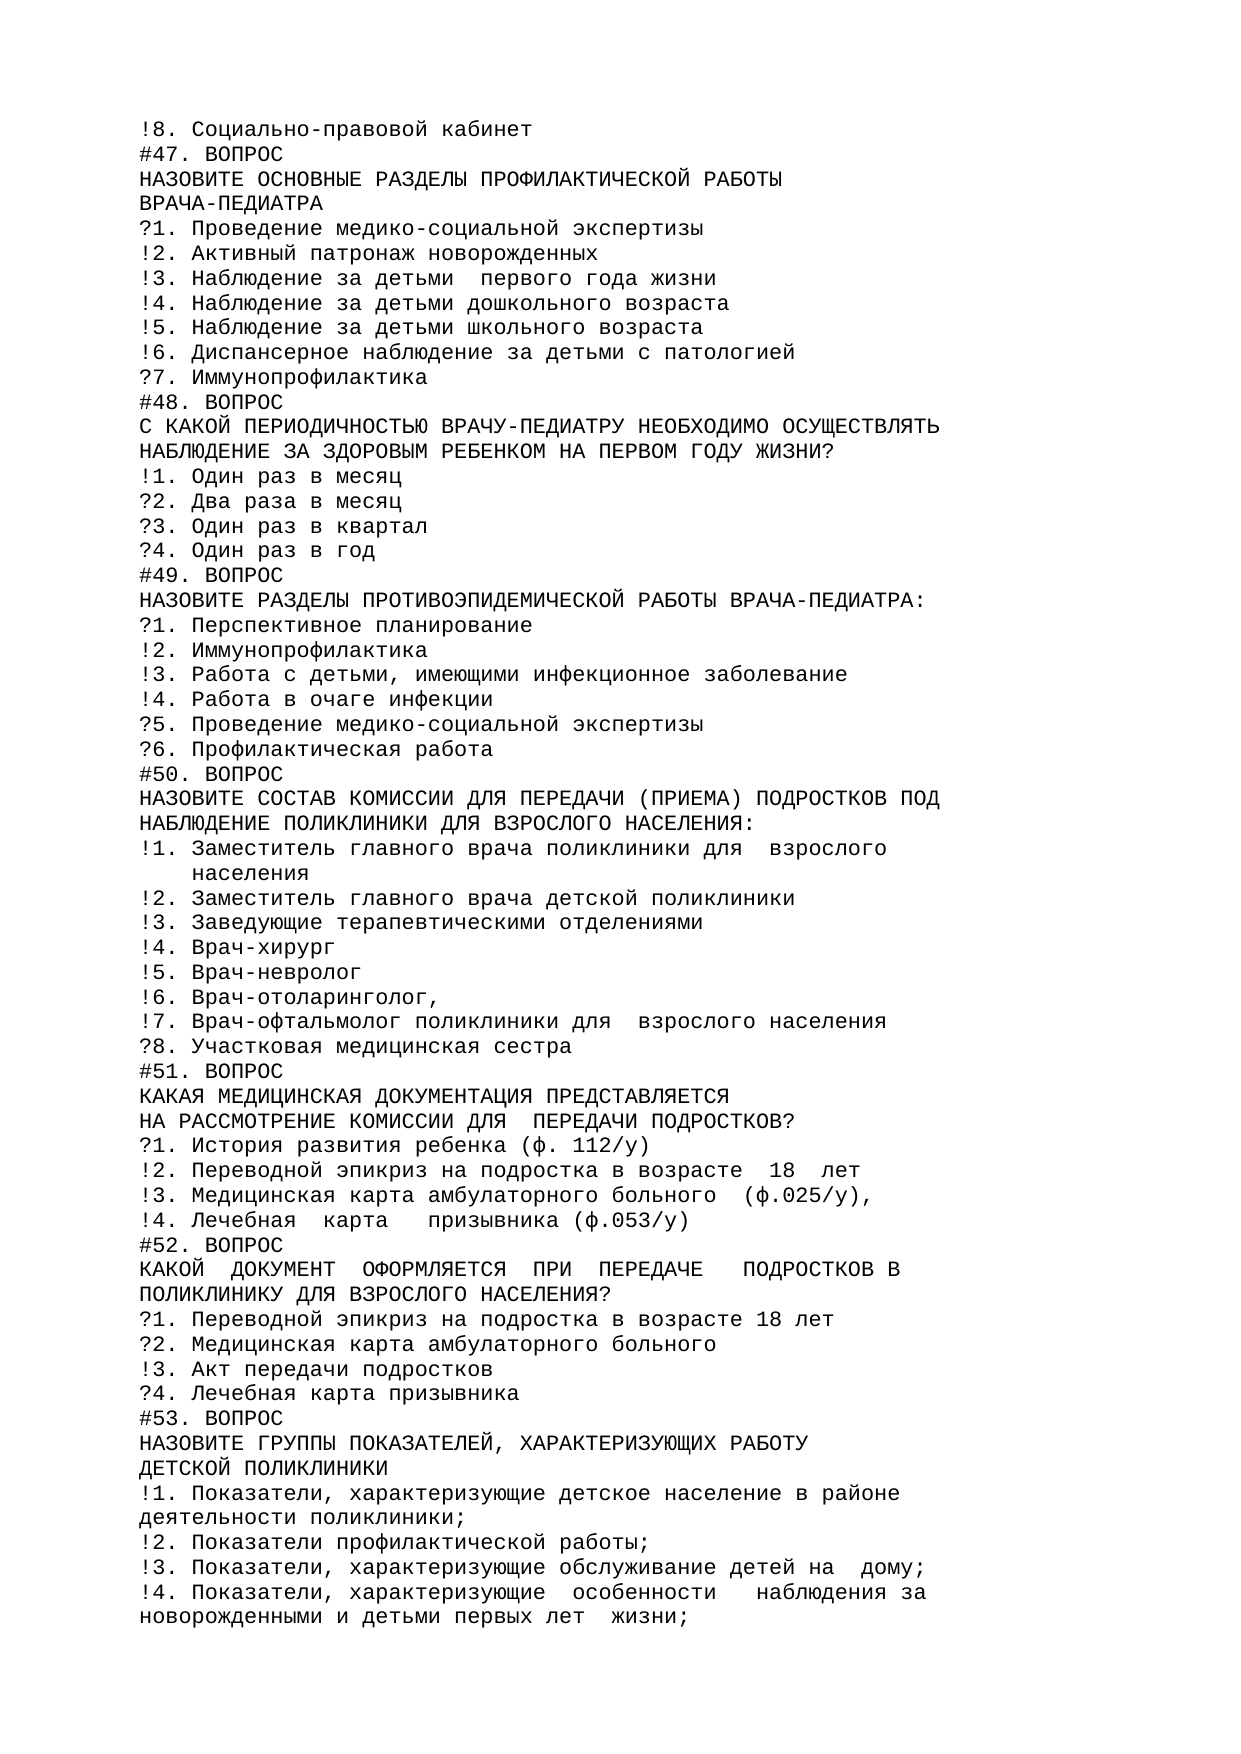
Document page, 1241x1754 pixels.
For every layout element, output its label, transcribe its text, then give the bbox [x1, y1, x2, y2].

text !3. Работа с детьми, имеющими инфекционное заболевание [139, 663, 1101, 688]
text !1. Показатели, характеризующие детское население в районе [139, 1482, 1101, 1506]
text НАБЛЮДЕНИЕ ЗА ЗДОРОВЫМ РЕБЕНКОМ НА ПЕРВОМ ГОДУ ЖИЗНИ? [139, 440, 1101, 465]
text ВРАЧА-ПЕДИАТРА [139, 192, 1101, 217]
text ?7. Иммунопрофилактика [139, 366, 1101, 391]
text !6. Врач-отоларинголог, [139, 986, 1101, 1011]
text #53. ВОПРОС [139, 1407, 1101, 1432]
text !3. Заведующие терапевтическими отделениями [139, 911, 1101, 936]
text #49. ВОПРОС [139, 564, 1101, 589]
text ДЕТСКОЙ ПОЛИКЛИНИКИ [139, 1457, 1101, 1482]
text !1. Один раз в месяц [139, 465, 1101, 490]
text !2. Иммунопрофилактика [139, 639, 1101, 663]
text ?1. Переводной эпикриз на подростка в возрасте 18 лет [139, 1308, 1101, 1333]
text !5. Врач-невролог [139, 961, 1101, 986]
text !2. Показатели профилактической работы; [139, 1531, 1101, 1556]
text ?2. Два раза в месяц [139, 490, 1101, 515]
text !4. Лечебная карта призывника (ф.053/у) [139, 1209, 1101, 1234]
text !8. Социально-правовой кабинет [139, 118, 1101, 143]
text ?3. Один раз в квартал [139, 515, 1101, 539]
text ?1. История развития ребенка (ф. 112/у) [139, 1134, 1101, 1159]
text !2. Заместитель главного врача детской поликлиники [139, 887, 1101, 911]
text !5. Наблюдение за детьми школьного возраста [139, 316, 1101, 341]
text деятельности поликлиники; [139, 1506, 1101, 1531]
text !3. Медицинская карта амбулаторного больного (ф.025/у), [139, 1184, 1101, 1209]
text НАЗОВИТЕ ГРУППЫ ПОКАЗАТЕЛЕЙ, ХАРАКТЕРИЗУЮЩИХ РАБОТУ [139, 1432, 1101, 1457]
text КАКОЙ ДОКУМЕНТ ОФОРМЛЯЕТСЯ ПРИ ПЕРЕДАЧЕ ПОДРОСТКОВ В [139, 1258, 1101, 1283]
text !4. Врач-хирург [139, 936, 1101, 961]
text !3. Показатели, характеризующие обслуживание детей на дому; [139, 1556, 1101, 1581]
text !1. Заместитель главного врача поликлиники для взрослого [139, 837, 1101, 862]
text ?5. Проведение медико-социальной экспертизы [139, 713, 1101, 738]
text #48. ВОПРОС [139, 391, 1101, 416]
text #51. ВОПРОС [139, 1060, 1101, 1085]
text ?8. Участковая медицинская сестра [139, 1035, 1101, 1060]
text !2. Переводной эпикриз на подростка в возрасте 18 лет [139, 1159, 1101, 1184]
text ПОЛИКЛИНИКУ ДЛЯ ВЗРОСЛОГО НАСЕЛЕНИЯ? [139, 1283, 1101, 1308]
text !4. Показатели, характеризующие особенности наблюдения за [139, 1581, 1101, 1606]
text !7. Врач-офтальмолог поликлиники для взрослого населения [139, 1011, 1101, 1035]
text #47. ВОПРОС [139, 143, 1101, 168]
text ?4. Лечебная карта призывника [139, 1382, 1101, 1407]
text !3. Наблюдение за детьми первого года жизни [139, 267, 1101, 292]
text КАКАЯ МЕДИЦИНСКАЯ ДОКУМЕНТАЦИЯ ПРЕДСТАВЛЯЕТСЯ [139, 1085, 1101, 1110]
text !6. Диспансерное наблюдение за детьми с патологией [139, 341, 1101, 366]
text ?1. Проведение медико-социальной экспертизы [139, 217, 1101, 242]
text !3. Акт передачи подростков [139, 1358, 1101, 1382]
text НАЗОВИТЕ СОСТАВ КОМИССИИ ДЛЯ ПЕРЕДАЧИ (ПРИЕМА) ПОДРОСТКОВ ПОД [139, 787, 1101, 812]
text НАЗОВИТЕ ОСНОВНЫЕ РАЗДЕЛЫ ПРОФИЛАКТИЧЕСКОЙ РАБОТЫ [139, 168, 1101, 192]
text новорожденными и детьми первых лет жизни; [139, 1606, 1101, 1630]
text !2. Активный патронаж новорожденных [139, 242, 1101, 267]
text НА РАССМОТРЕНИЕ КОМИССИИ ДЛЯ ПЕРЕДАЧИ ПОДРОСТКОВ? [139, 1110, 1101, 1134]
text НАЗОВИТЕ РАЗДЕЛЫ ПРОТИВОЭПИДЕМИЧЕСКОЙ РАБОТЫ ВРАЧА-ПЕДИАТРА: [139, 589, 1101, 614]
text #52. ВОПРОС [139, 1234, 1101, 1258]
text С КАКОЙ ПЕРИОДИЧНОСТЬЮ ВРАЧУ-ПЕДИАТРУ НЕОБХОДИМО ОСУЩЕСТВЛЯТЬ [139, 416, 1101, 440]
text НАБЛЮДЕНИЕ ПОЛИКЛИНИКИ ДЛЯ ВЗРОСЛОГО НАСЕЛЕНИЯ: [139, 812, 1101, 837]
text населения [139, 862, 1101, 887]
text ?4. Один раз в год [139, 539, 1101, 564]
text #50. ВОПРОС [139, 763, 1101, 787]
text ?6. Профилактическая работа [139, 738, 1101, 763]
text ?1. Перспективное планирование [139, 614, 1101, 639]
text !4. Работа в очаге инфекции [139, 688, 1101, 713]
text ?2. Медицинская карта амбулаторного больного [139, 1333, 1101, 1358]
text !4. Наблюдение за детьми дошкольного возраста [139, 292, 1101, 316]
